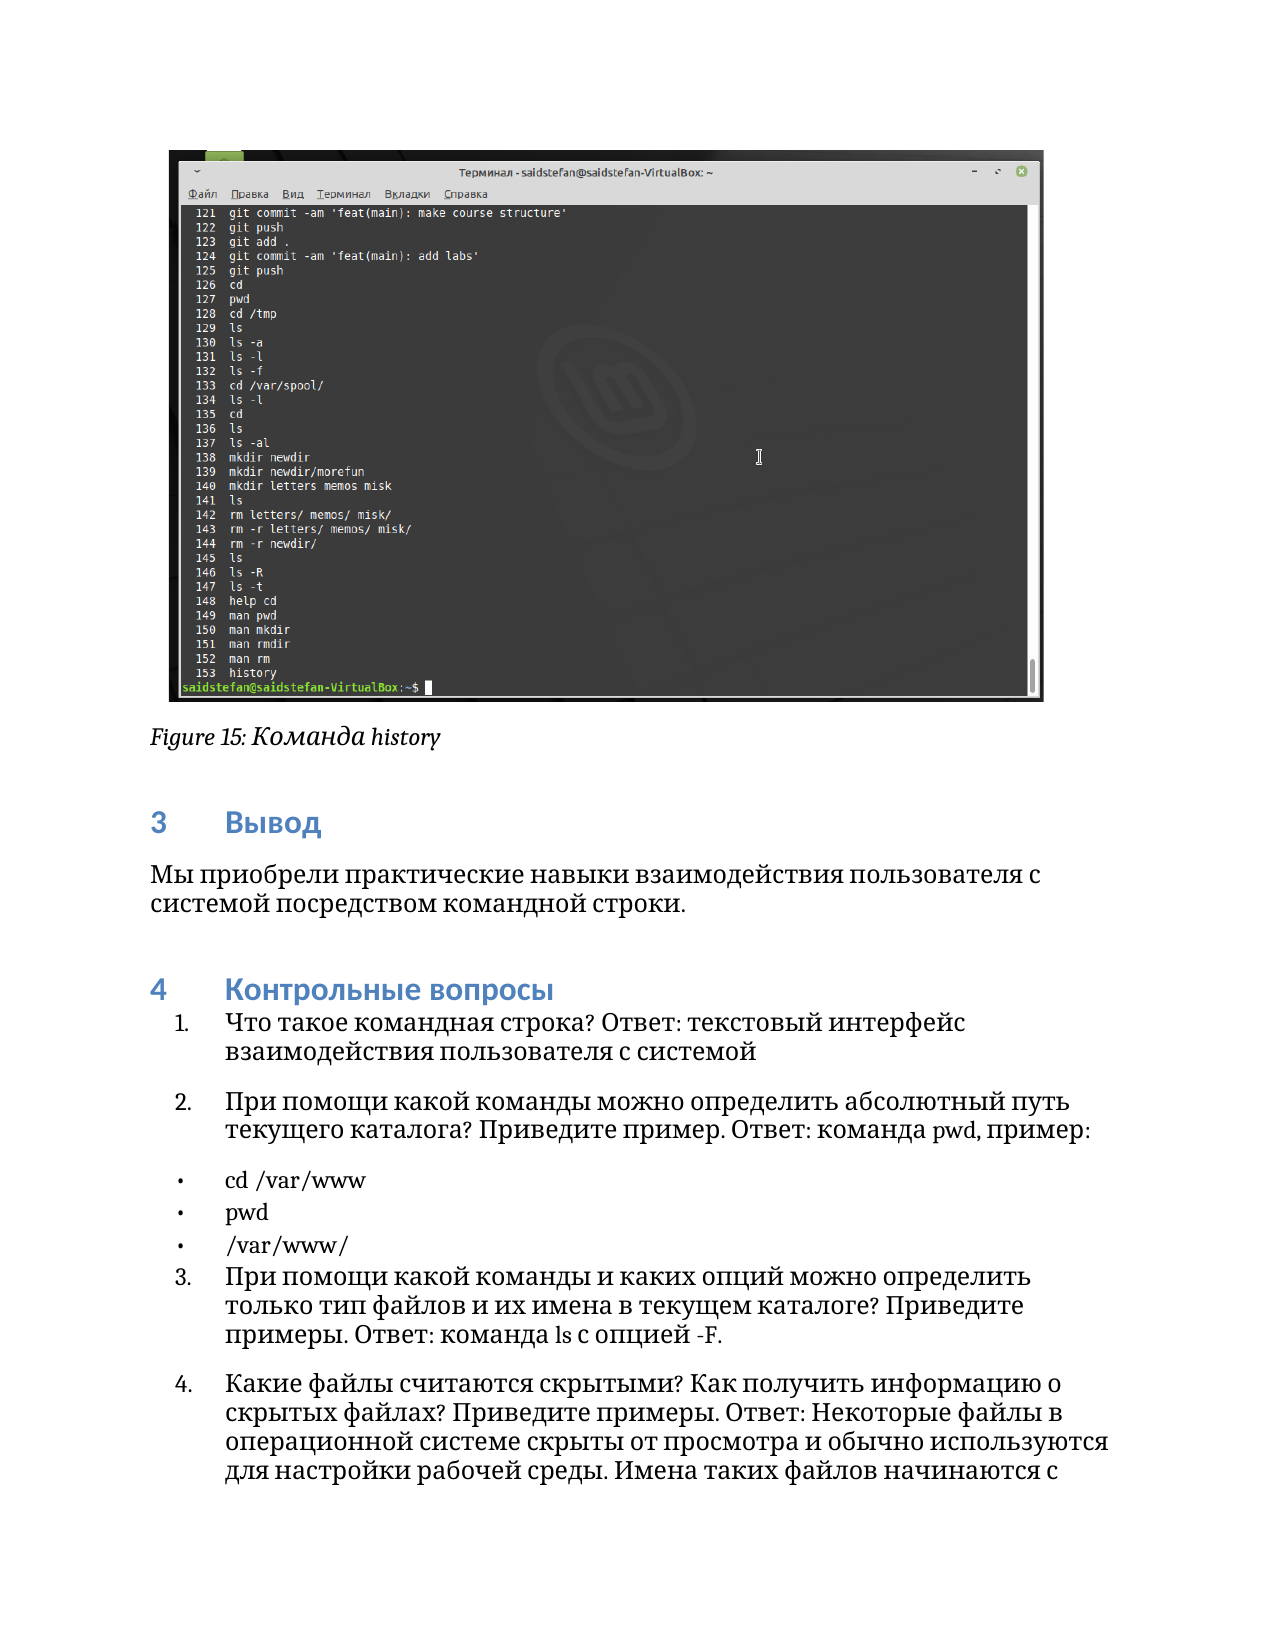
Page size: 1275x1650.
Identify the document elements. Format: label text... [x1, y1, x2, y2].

list /var/www/ [175, 1231, 1125, 1259]
subtitle 4 Контрольные вопросы [150, 968, 1125, 1009]
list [175, 1370, 1125, 1485]
subtitle 3 Вывод [150, 801, 1125, 842]
text Figure 15: Команда history [150, 723, 1125, 751]
list При помощи какой команды и каких опций можно определить только тип файлов и их имена в текущем каталоге? Приведите примеры. Ответ: команда ls с опцией -F. [175, 1263, 1125, 1349]
list pwd [175, 1198, 1125, 1227]
picture [168, 150, 1044, 702]
text Мы приобрели практические навыки взаимодействия пользователя с системой посредством командной строки. [150, 861, 1125, 918]
list cd /var/www [175, 1166, 1125, 1194]
list При помощи какой команды можно определить абсолютный путь текущего каталога? Приведите пример. Ответ: команда pwd, пример: [175, 1087, 1125, 1145]
list Что такое командная строка? Ответ: текстовый интерфейс взаимодействия пользователя с системой [175, 1009, 1125, 1067]
